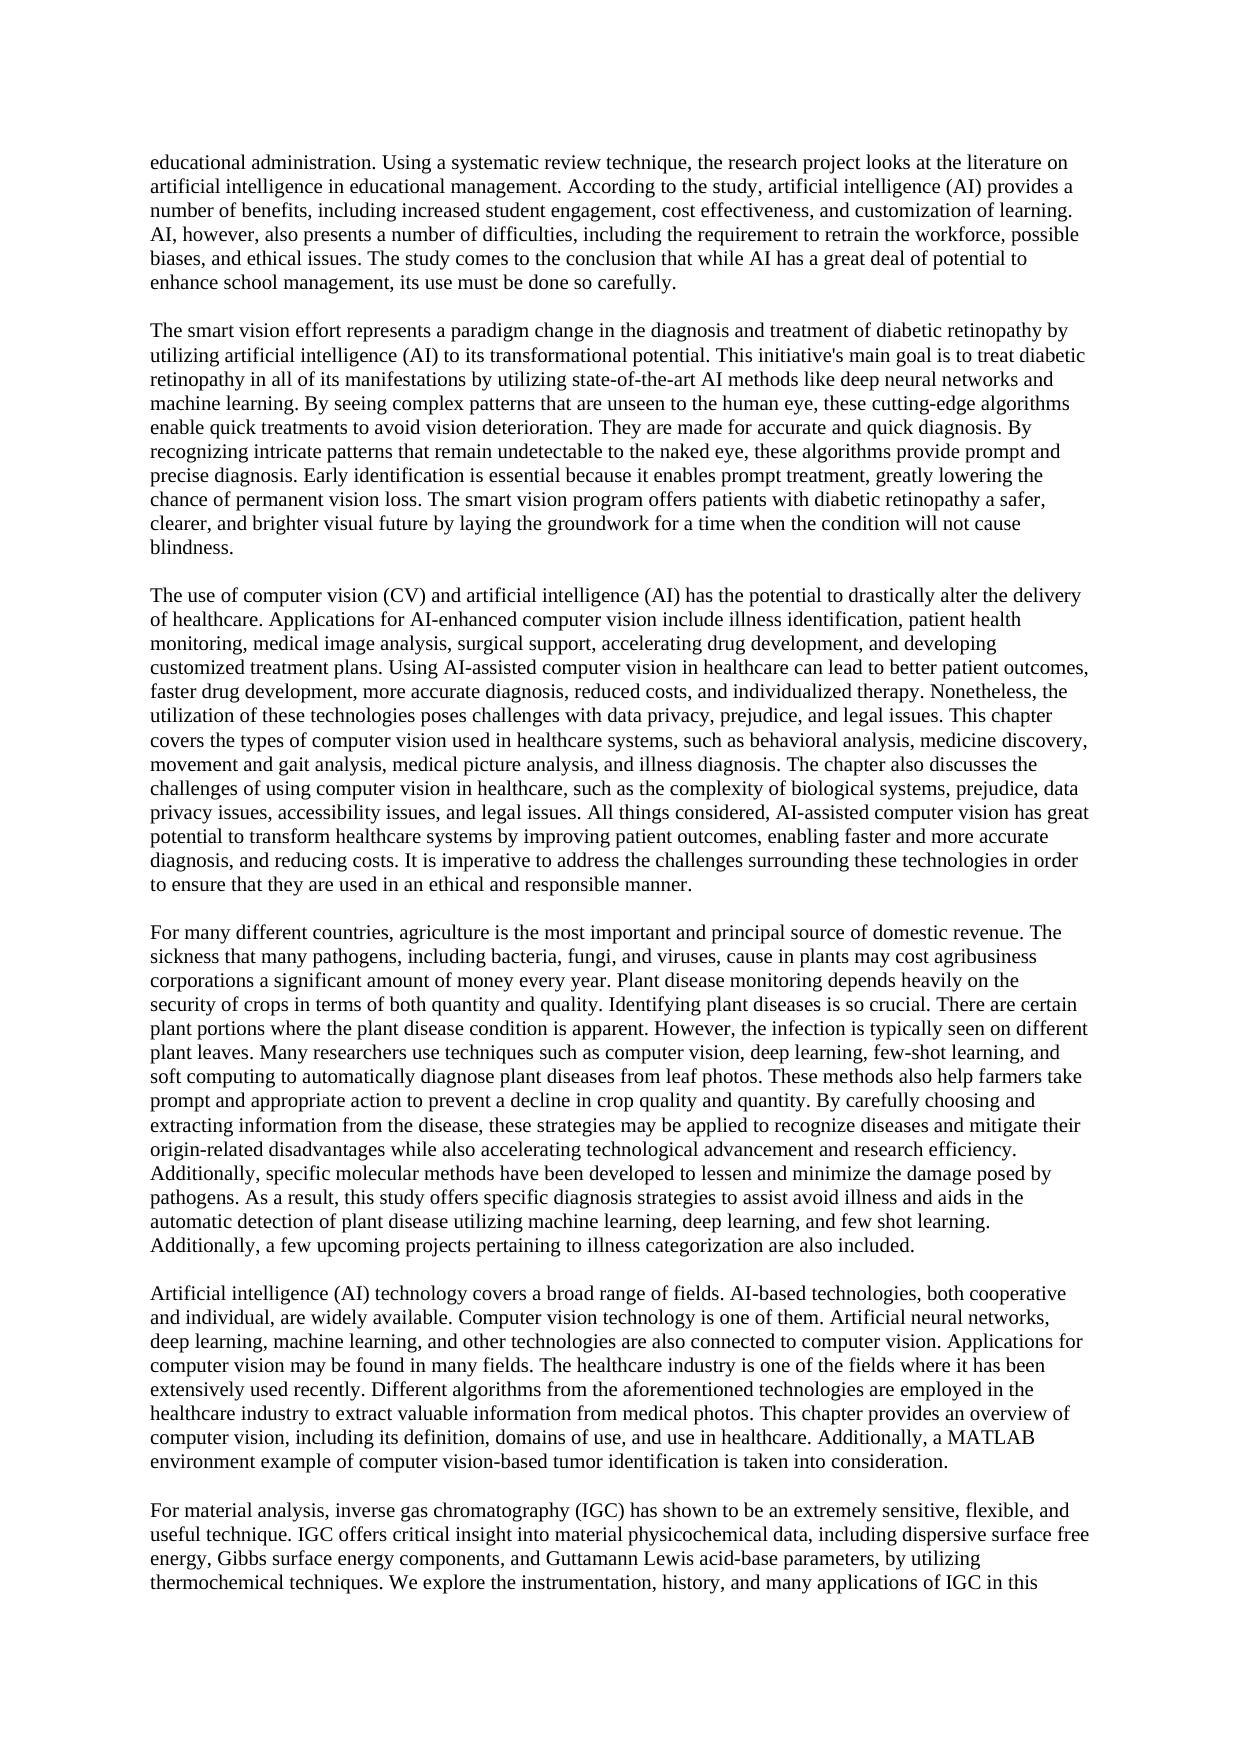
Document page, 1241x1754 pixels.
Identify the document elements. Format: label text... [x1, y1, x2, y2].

text The smart vision effort represents a paradigm change in the diagnosis and treatment of diabetic retinopathy by utilizing artificial intelligence (AI) to its transformational potential. This initiative's main goal is to treat diabetic retinopathy in all of its manifestations by utilizing state-of-the-art AI methods like deep neural networks and machine learning. By seeing complex patterns that are unseen to the human eye, these cutting-edge algorithms enable quick treatments to avoid vision deterioration. They are made for accurate and quick diagnosis. By recognizing intricate patterns that remain undetectable to the naked eye, these algorithms provide prompt and precise diagnosis. Early identification is essential because it enables prompt treatment, greatly lowering the chance of permanent vision loss. The smart vision program offers patients with diabetic retinopathy a safer, clearer, and brighter visual future by laying the groundwork for a time when the condition will not cause blindness. [150, 318, 1090, 559]
text For many different countries, agriculture is the most important and principal source of domestic revenue. The sickness that many pathogens, including bacteria, fungi, and viruses, cause in plants may cost agribusiness corporations a significant amount of money every year. Plant disease monitoring depends heavily on the security of crops in terms of both quantity and quality. Identifying plant diseases is so crucial. There are certain plant portions where the plant disease condition is apparent. However, the infection is typically seen on different plant leaves. Many researchers use techniques such as computer vision, deep learning, few-shot learning, and soft computing to automatically diagnose plant diseases from leaf photos. These methods also help farmers take prompt and appropriate action to prevent a decline in crop quality and quantity. By carefully choosing and extracting information from the disease, these strategies may be applied to recognize diseases and mitigate their origin-related disadvantages while also accelerating technological advancement and research efficiency. Additionally, specific molecular methods have been developed to lessen and minimize the damage posed by pathogens. As a result, this study offers specific diagnosis strategies to assist avoid illness and aids in the automatic detection of plant disease utilizing machine learning, deep learning, and few shot learning. Additionally, a few upcoming projects pertaining to illness categorization are also included. [150, 920, 1090, 1257]
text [150, 1497, 1090, 1594]
text Artificial intelligence (AI) technology covers a broad range of fields. AI-based technologies, both cooperative and individual, are widely available. Computer vision technology is one of them. Artificial neural networks, deep learning, machine learning, and other technologies are also connected to computer vision. Applications for computer vision may be found in many fields. The healthcare industry is one of the fields where it has been extensively used recently. Different algorithms from the aforementioned technologies are employed in the healthcare industry to extract valuable information from medical photos. This chapter provides an overview of computer vision, including its definition, domains of use, and use in healthcare. Additionally, a MATLAB environment example of computer vision-based tumor identification is taken into consideration. [150, 1281, 1090, 1473]
text The use of computer vision (CV) and artificial intelligence (AI) has the potential to drastically alter the delivery of healthcare. Applications for AI-enhanced computer vision include illness identification, patient health monitoring, medical image analysis, surgical support, accelerating drug development, and developing customized treatment plans. Using AI-assisted computer vision in healthcare can lead to better patient outcomes, faster drug development, more accurate diagnosis, reduced costs, and individualized therapy. Nonetheless, the utilization of these technologies poses challenges with data privacy, prejudice, and legal issues. This chapter covers the types of computer vision used in healthcare systems, such as behavioral analysis, medicine discovery, movement and gait analysis, medical picture analysis, and illness diagnosis. The chapter also discusses the challenges of using computer vision in healthcare, such as the complexity of biological systems, prejudice, data privacy issues, accessibility issues, and legal issues. All things considered, AI-assisted computer vision has great potential to transform healthcare systems by improving patient outcomes, enabling faster and more accurate diagnosis, and reducing costs. It is imperative to address the challenges surrounding these technologies in order to ensure that they are used in an ethical and responsible manner. [150, 583, 1090, 896]
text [150, 150, 1090, 294]
